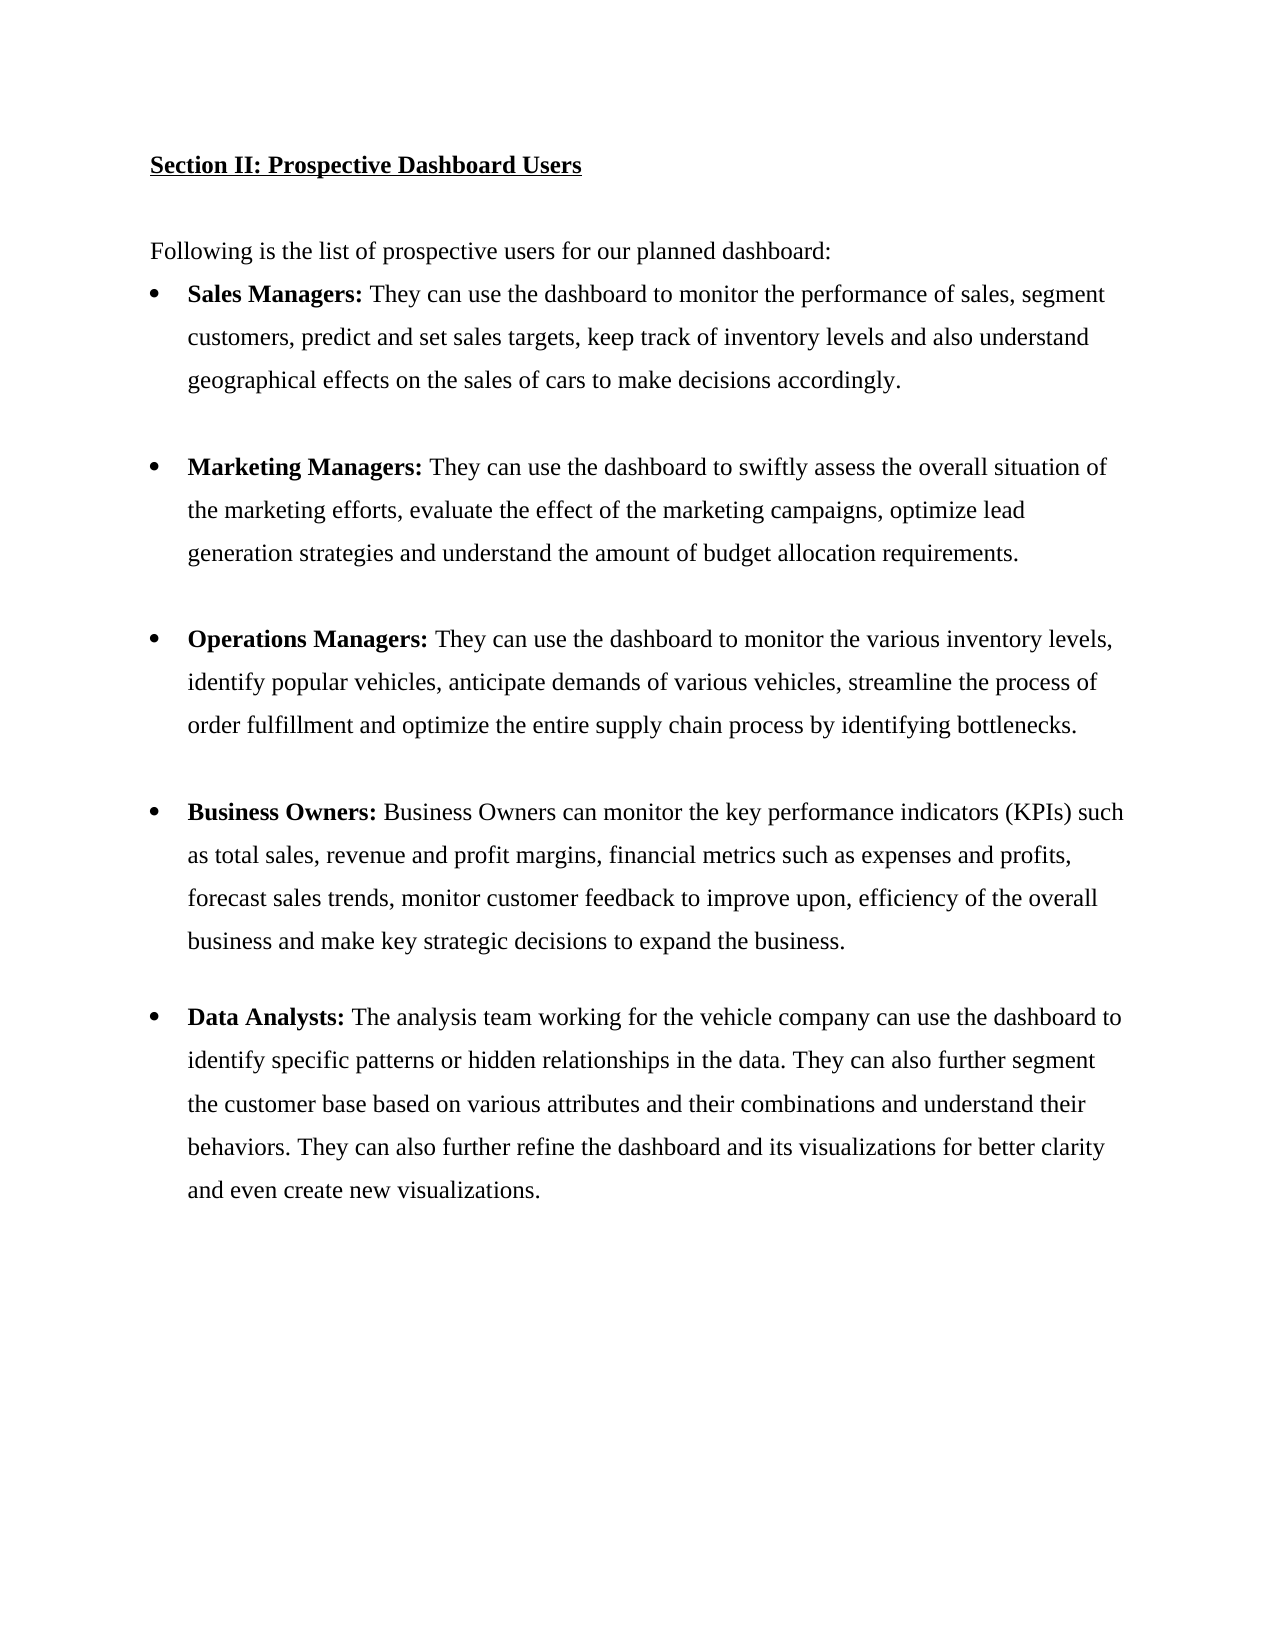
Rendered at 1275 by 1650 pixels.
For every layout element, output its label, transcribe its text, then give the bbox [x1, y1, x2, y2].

text Following is the list of prospective users for our planned dashboard: [150, 236, 990, 265]
text Section II: Prospective Dashboard Users [150, 150, 990, 179]
list Business Owners: Business Owners can monitor the key performance indicators (KPIs) such as total sales, revenue and profit margins, financial metrics such as expenses and profits, forecast sales trends, monitor customer feedback to improve upon, efficiency of the overall business and make key strategic decisions to expand the business. [150, 797, 1125, 955]
list Data Analysts: The analysis team working for the vehicle company can use the dashboard to identify specific patterns or hidden relationships in the data. They can also further segment the customer base based on various attributes and their combinations and understand their behaviors. They can also further refine the dashboard and its visualizations for better clarity and even create new visualizations. [150, 1002, 1125, 1204]
list Marketing Managers: They can use the dashboard to swiftly assess the overall situation of the marketing efforts, evaluate the effect of the marketing campaigns, optimize lead generation strategies and understand the amount of budget allocation requirements. [150, 452, 1125, 567]
list Sales Managers: They can use the dashboard to monitor the performance of sales, segment customers, predict and set sales targets, keep track of inventory levels and also understand geographical effects on the sales of cars to make decisions accordingly. [150, 279, 1125, 394]
list Operations Managers: They can use the dashboard to monitor the various inventory levels, identify popular vehicles, anticipate demands of various vehicles, streamline the process of order fulfillment and optimize the entire supply chain process by identifying bottlenecks. [150, 624, 1125, 739]
